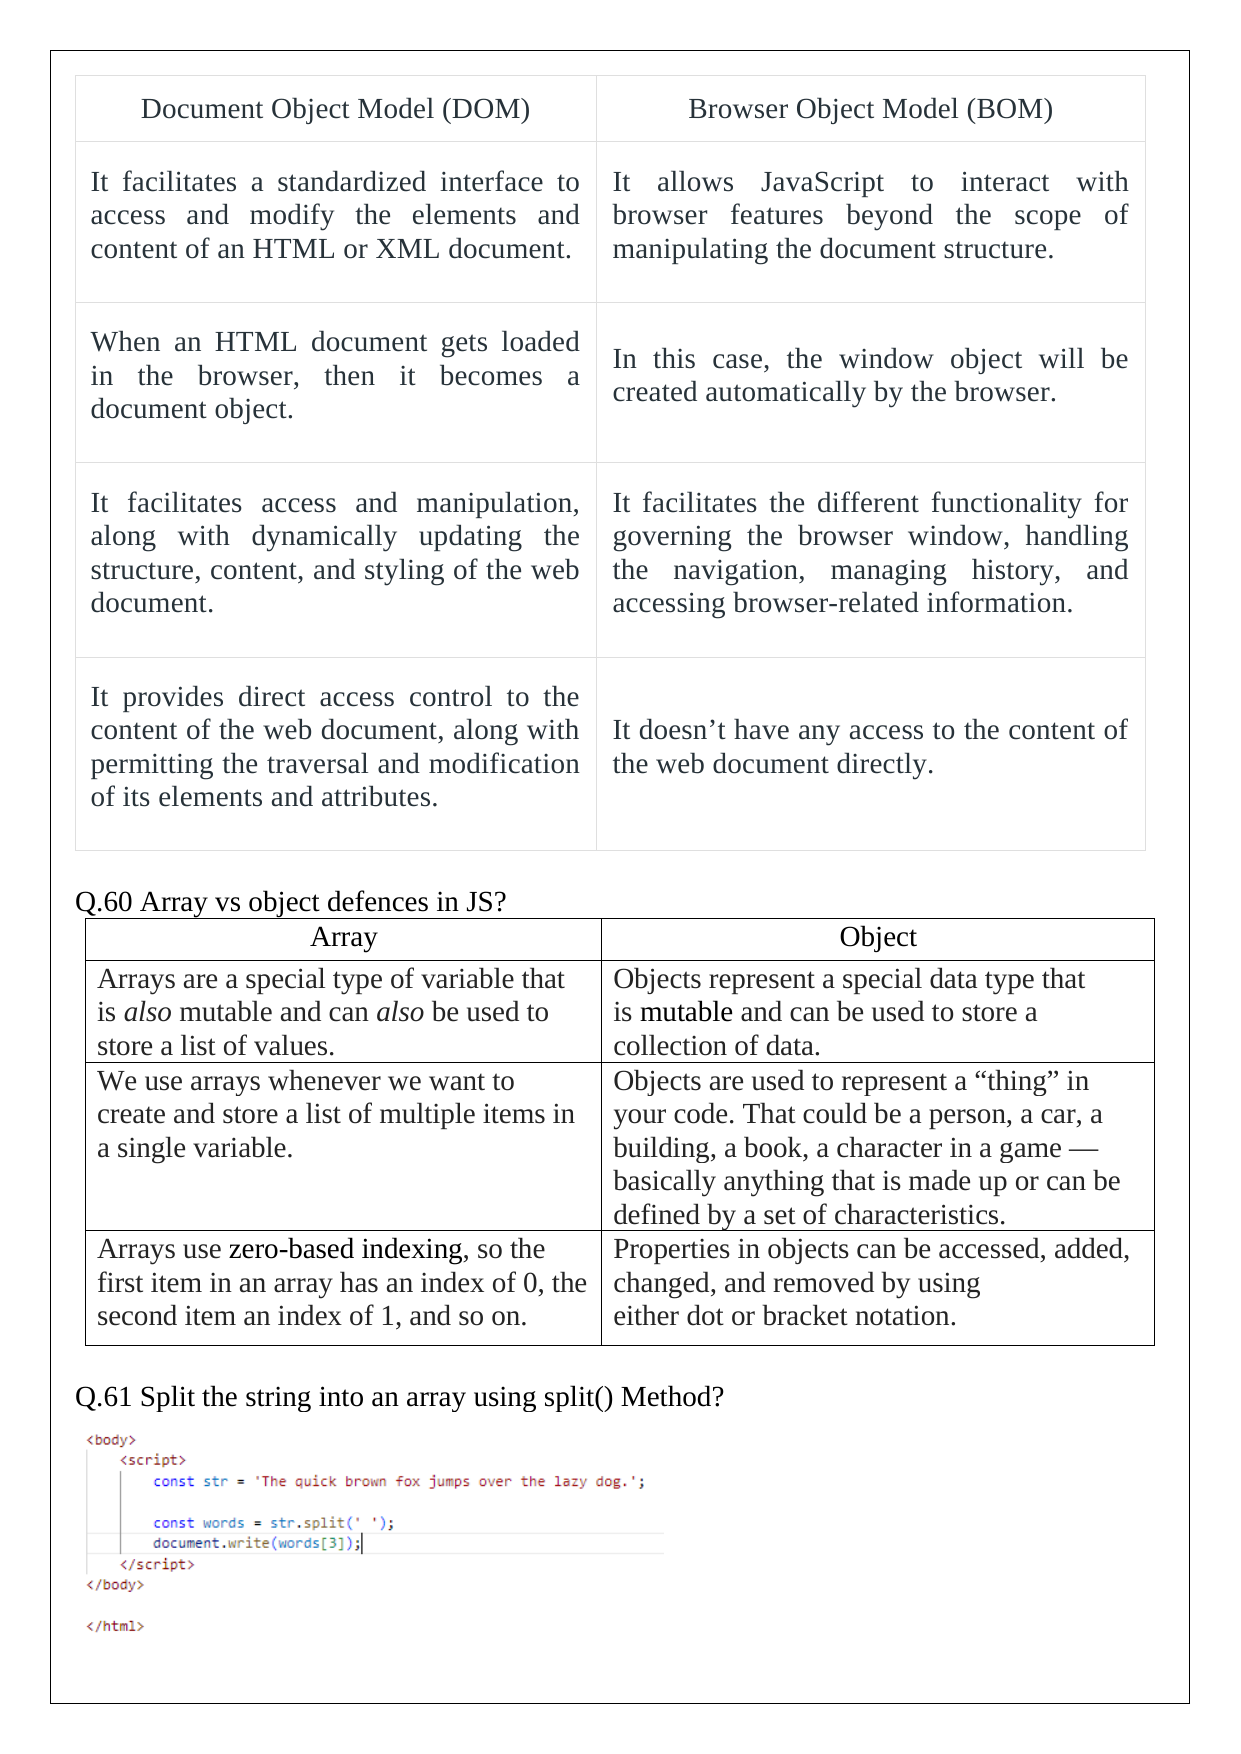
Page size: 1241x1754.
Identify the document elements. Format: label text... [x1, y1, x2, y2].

table_cell We use arrays whenever we want to create and store a list of multiple items in a single variable. [86, 1063, 601, 1230]
table_cell Arrays are a special type of variable that is also mutable and can also be used to store a list of values. [86, 961, 601, 1062]
table_header Document Object Model (DOM) [76, 76, 596, 141]
table_cell It allows JavaScript to interact with browser features beyond the scope of manipulating the document structure. [597, 142, 1145, 302]
table_header Object [602, 919, 1154, 960]
table_header Browser Object Model (BOM) [597, 76, 1145, 141]
table_cell It facilitates access and manipulation, along with dynamically updating the structure, content, and styling of the web document. [76, 463, 596, 656]
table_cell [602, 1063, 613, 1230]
text Q.60 Array vs object defences in JS? [75, 884, 1165, 918]
table_cell Properties in objects can be accessed, added, changed, and removed by using either dot or bracket notation. [602, 1231, 1154, 1345]
table_header Array [86, 919, 601, 960]
table_cell It doesn’t have any access to the content of the web document directly. [597, 658, 1145, 850]
table_cell It provides direct access control to the content of the web document, along with permitting the traversal and modification of its elements and attributes. [76, 658, 596, 850]
table_cell Objects represent a special data type that is mutable and can be used to store a collection of data. [602, 961, 1154, 1062]
table_cell It facilitates the different functionality for governing the browser window, handling the navigation, managing history, and accessing browser-related information. [597, 463, 1145, 656]
table_cell Objects are used to represent a “thing” in your code. That could be a person, a car, a building, a book, a character in a game — basically anything that is made up or can be defined by a set of characteristics. [1006, 1063, 1154, 1230]
table_cell When an HTML document gets loaded in the browser, then it becomes a document object. [76, 303, 596, 462]
text Q.61 Split the string into an array using split() Method? [75, 1379, 1165, 1413]
picture [75, 1412, 664, 1660]
table_cell Arrays use zero-based indexing, so the first item in an array has an index of 0, the second item an index of 1, and so on. [86, 1231, 601, 1345]
table_cell In this case, the window object will be created automatically by the browser. [597, 303, 1145, 462]
table_cell It facilitates a standardized interface to access and modify the elements and content of an HTML or XML document. [76, 142, 596, 302]
